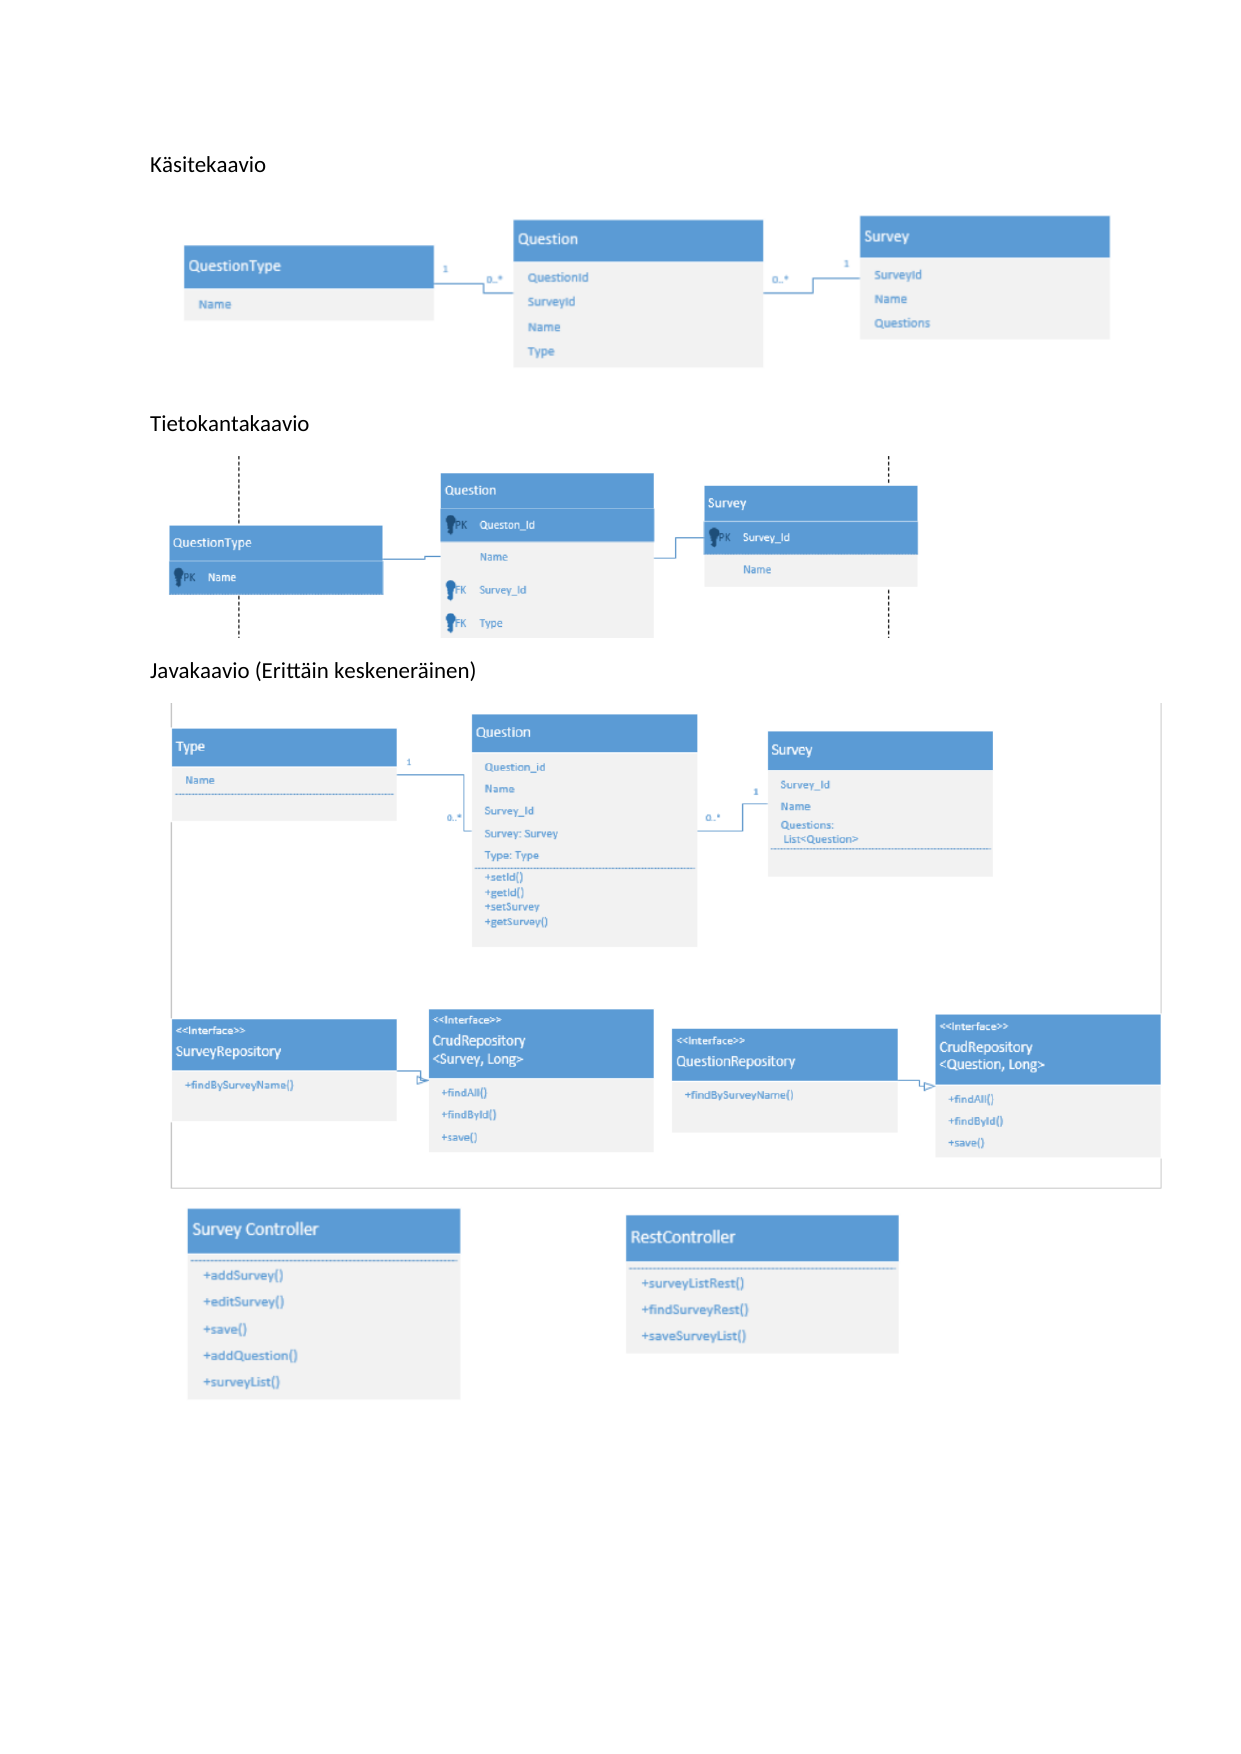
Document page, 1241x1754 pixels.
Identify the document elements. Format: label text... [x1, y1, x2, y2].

text Tietokantakaavio [150, 409, 1090, 437]
text Käsitekaavio [150, 150, 1090, 178]
text Javakaavio (Erittäin keskeneräinen) [150, 656, 1090, 684]
